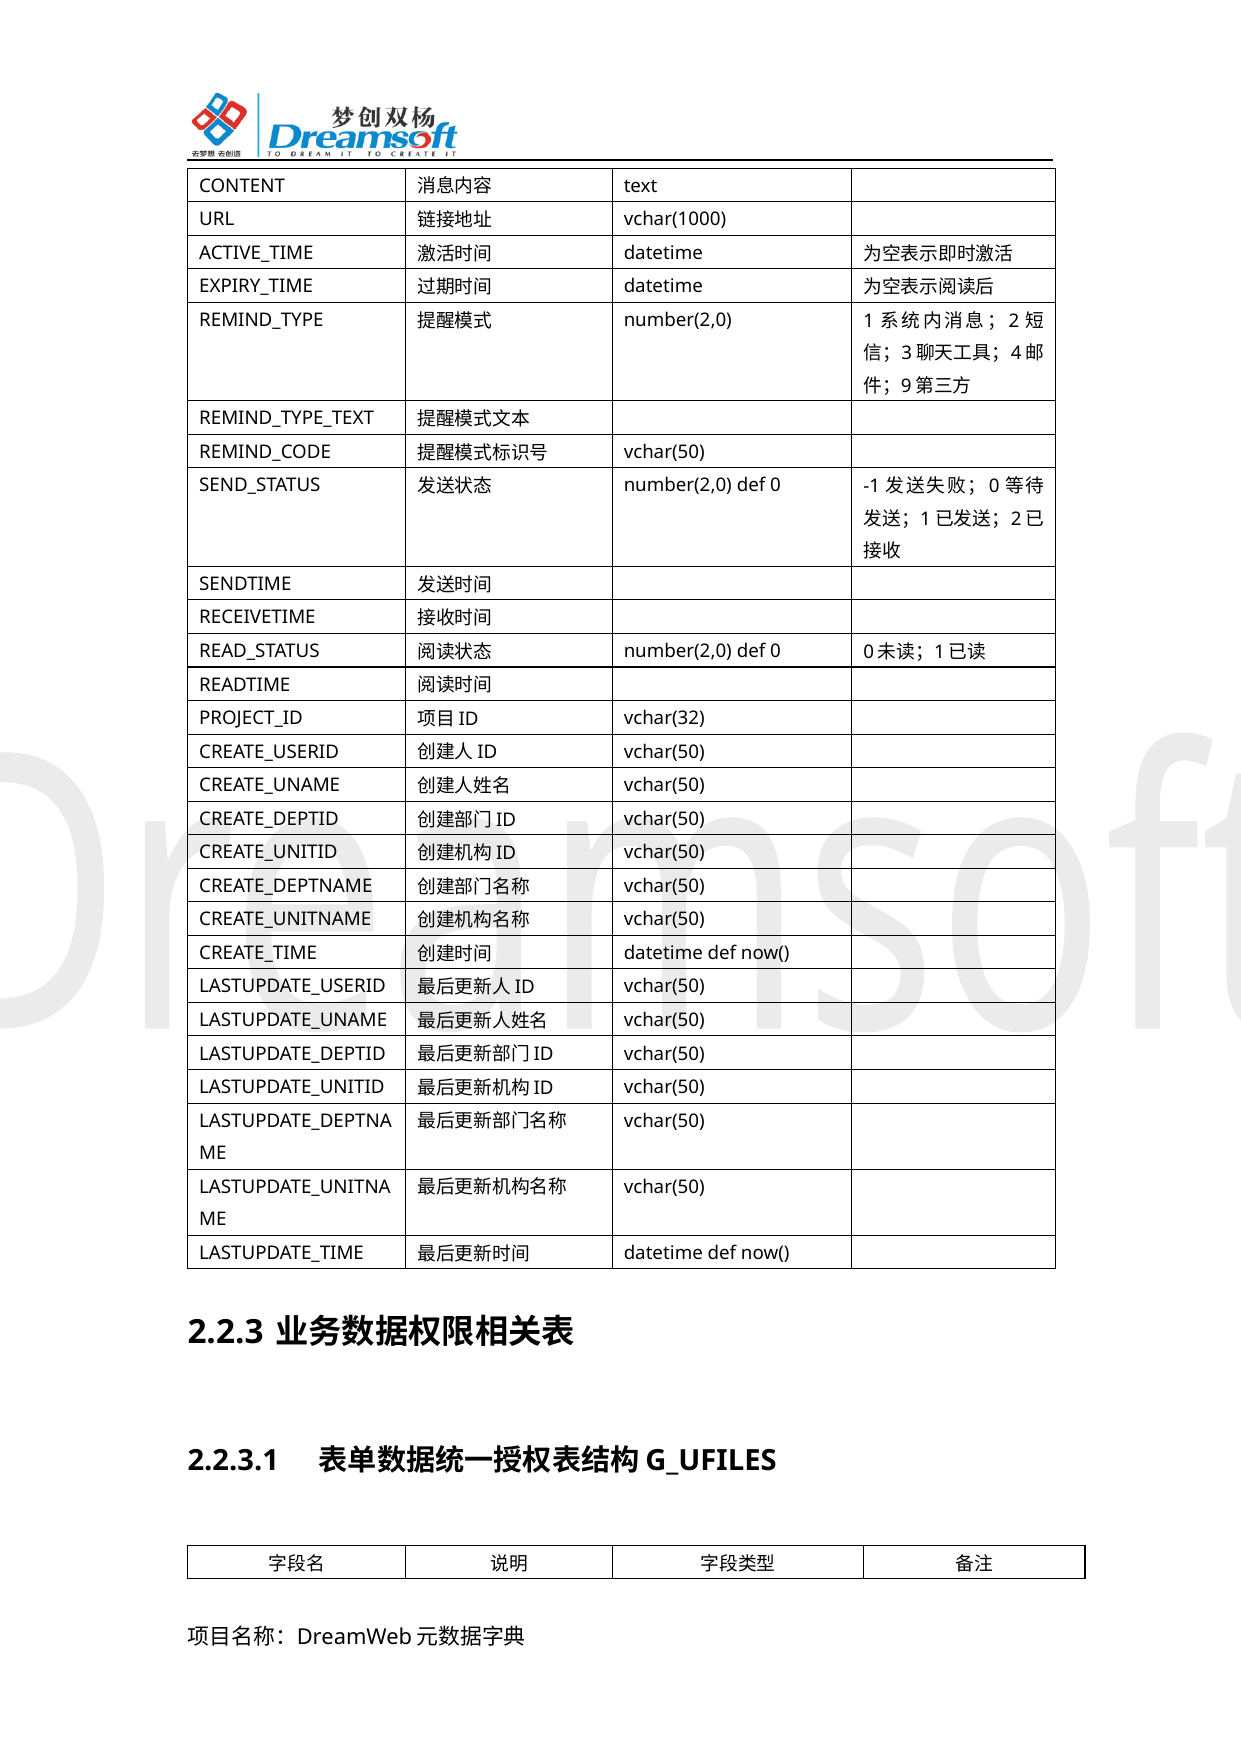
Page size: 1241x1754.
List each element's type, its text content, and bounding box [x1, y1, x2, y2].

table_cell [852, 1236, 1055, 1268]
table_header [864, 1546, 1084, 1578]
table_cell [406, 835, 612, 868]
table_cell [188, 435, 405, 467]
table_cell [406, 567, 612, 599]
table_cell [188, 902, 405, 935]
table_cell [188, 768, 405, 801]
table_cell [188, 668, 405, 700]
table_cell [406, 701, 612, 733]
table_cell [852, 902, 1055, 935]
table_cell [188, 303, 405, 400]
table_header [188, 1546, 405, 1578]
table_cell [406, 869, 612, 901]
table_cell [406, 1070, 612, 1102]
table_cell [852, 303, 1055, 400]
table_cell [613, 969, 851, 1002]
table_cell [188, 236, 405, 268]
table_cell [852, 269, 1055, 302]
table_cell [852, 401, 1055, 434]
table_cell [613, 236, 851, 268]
subtitle 业务数据权限相关表 [187, 1296, 1053, 1361]
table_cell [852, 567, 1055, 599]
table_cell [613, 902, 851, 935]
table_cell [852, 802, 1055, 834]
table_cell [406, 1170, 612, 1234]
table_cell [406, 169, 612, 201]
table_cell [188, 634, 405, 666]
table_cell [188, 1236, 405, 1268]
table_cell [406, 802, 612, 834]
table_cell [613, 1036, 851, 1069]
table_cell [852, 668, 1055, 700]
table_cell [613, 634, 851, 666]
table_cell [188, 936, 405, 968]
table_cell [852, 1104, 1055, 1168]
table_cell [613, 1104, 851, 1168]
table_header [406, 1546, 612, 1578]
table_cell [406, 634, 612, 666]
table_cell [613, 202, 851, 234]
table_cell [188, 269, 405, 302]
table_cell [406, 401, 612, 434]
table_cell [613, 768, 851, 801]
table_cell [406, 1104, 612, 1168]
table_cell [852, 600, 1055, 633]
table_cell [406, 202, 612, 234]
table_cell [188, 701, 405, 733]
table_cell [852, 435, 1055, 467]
subtitle 表单数据统一授权表结构G_UFILES [187, 1426, 1053, 1491]
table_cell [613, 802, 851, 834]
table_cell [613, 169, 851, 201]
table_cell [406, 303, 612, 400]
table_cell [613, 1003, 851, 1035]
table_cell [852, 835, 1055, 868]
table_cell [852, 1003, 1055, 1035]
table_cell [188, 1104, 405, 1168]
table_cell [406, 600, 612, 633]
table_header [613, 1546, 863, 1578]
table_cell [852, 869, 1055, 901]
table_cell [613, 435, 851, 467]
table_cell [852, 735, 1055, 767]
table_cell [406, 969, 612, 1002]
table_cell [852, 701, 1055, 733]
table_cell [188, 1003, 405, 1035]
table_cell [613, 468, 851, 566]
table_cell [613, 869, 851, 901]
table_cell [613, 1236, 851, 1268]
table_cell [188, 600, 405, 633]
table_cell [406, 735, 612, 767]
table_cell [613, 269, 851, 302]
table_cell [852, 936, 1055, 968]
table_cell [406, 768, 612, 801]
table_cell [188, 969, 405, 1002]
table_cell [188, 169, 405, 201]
picture [191, 93, 458, 157]
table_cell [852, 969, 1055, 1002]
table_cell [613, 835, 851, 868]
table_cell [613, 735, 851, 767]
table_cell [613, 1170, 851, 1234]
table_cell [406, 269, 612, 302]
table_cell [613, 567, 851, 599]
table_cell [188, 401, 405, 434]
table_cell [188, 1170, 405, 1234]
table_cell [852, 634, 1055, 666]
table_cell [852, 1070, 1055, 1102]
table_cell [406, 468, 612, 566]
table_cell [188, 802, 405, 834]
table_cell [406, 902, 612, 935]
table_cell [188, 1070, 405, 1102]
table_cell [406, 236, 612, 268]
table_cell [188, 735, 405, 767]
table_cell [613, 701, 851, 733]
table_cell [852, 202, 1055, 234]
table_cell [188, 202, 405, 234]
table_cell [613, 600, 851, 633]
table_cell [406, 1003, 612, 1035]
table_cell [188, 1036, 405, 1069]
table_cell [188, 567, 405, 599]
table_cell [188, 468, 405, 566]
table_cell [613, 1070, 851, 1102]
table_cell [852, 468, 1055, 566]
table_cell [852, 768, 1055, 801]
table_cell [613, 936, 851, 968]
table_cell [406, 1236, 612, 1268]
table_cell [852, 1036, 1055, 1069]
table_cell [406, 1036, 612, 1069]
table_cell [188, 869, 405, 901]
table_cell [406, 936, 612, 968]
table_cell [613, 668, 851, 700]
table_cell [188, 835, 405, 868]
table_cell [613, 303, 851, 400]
picture [212, 99, 222, 109]
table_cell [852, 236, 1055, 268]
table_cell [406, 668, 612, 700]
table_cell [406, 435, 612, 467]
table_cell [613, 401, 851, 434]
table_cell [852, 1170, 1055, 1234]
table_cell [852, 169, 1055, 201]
